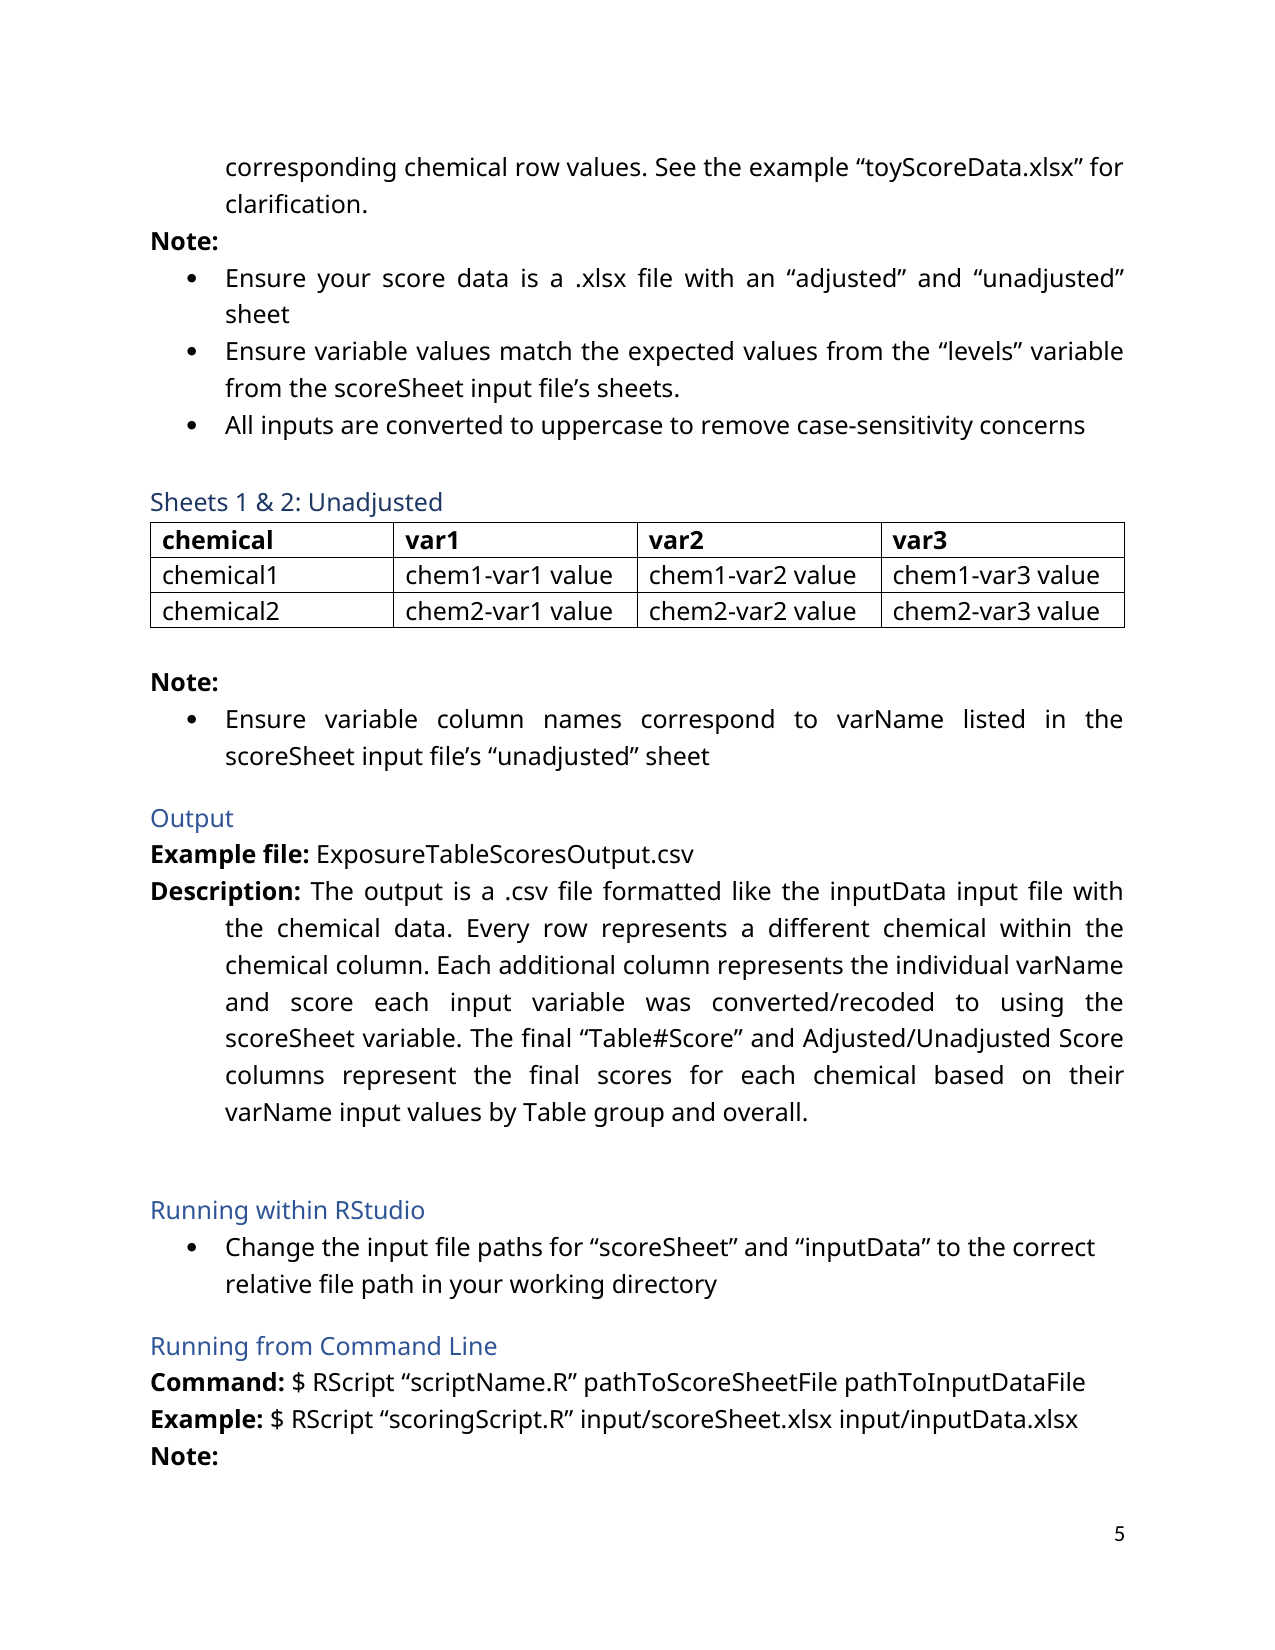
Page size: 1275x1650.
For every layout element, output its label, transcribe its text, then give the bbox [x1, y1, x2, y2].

table_header var3 [882, 523, 1124, 557]
list Change the input file paths for “scoreSheet” and “inputData” to the correct relative file path in your working directory [187, 1230, 1125, 1301]
table_header var2 [638, 523, 881, 557]
subtitle Running from Command Line [150, 1328, 1125, 1362]
subtitle Sheets 1 & 2: Unadjusted [150, 485, 1125, 519]
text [150, 150, 1125, 221]
text Description: The output is a .csv file formatted like the inputData input file with the chemical data. Every row represents a different chemical within the chemical column. Each additional column represents the individual varName and score each input variable was converted/recoded to using the scoreSheet variable. The final “Table#Score” and Adjusted/Unadjusted Score columns represent the final scores for each chemical based on their varName input values by Table group and overall. [150, 874, 1125, 1128]
table_cell chem2-var1 value [394, 593, 637, 627]
table_header var1 [394, 523, 637, 557]
subtitle Running within RStudio [150, 1193, 1125, 1227]
table_cell chem1-var2 value [638, 558, 881, 592]
text Note: [150, 1439, 1125, 1473]
text Command: $ RScript “scriptName.R” pathToScoreSheetFile pathToInputDataFile [150, 1365, 1125, 1399]
table_cell chemical2 [151, 593, 393, 627]
table_cell chem2-var2 value [638, 593, 881, 627]
subtitle Output [150, 800, 1125, 834]
list Ensure variable values match the expected values from the “levels” variable from the scoreSheet input file’s sheets. [187, 334, 1125, 405]
table_cell chemical1 [151, 558, 393, 592]
list Ensure your score data is a .xlsx file with an “adjusted” and “unadjusted” sheet [187, 260, 1125, 331]
list All inputs are converted to uppercase to remove case-sensitivity concerns [187, 407, 1125, 441]
list Ensure variable column names correspond to varName listed in the scoreSheet input file’s “unadjusted” sheet [187, 702, 1125, 773]
table_cell chem1-var3 value [882, 558, 1124, 592]
text Note: [150, 665, 1125, 699]
text Example file: ExposureTableScoresOutput.csv [150, 837, 1125, 871]
table_header chemical [151, 523, 393, 557]
table_cell chem1-var1 value [394, 558, 637, 592]
text Note: [150, 223, 1125, 258]
table_cell chem2-var3 value [882, 593, 1124, 627]
text Example: $ RScript “scoringScript.R” input/scoreSheet.xlsx input/inputData.xlsx [150, 1402, 1125, 1436]
